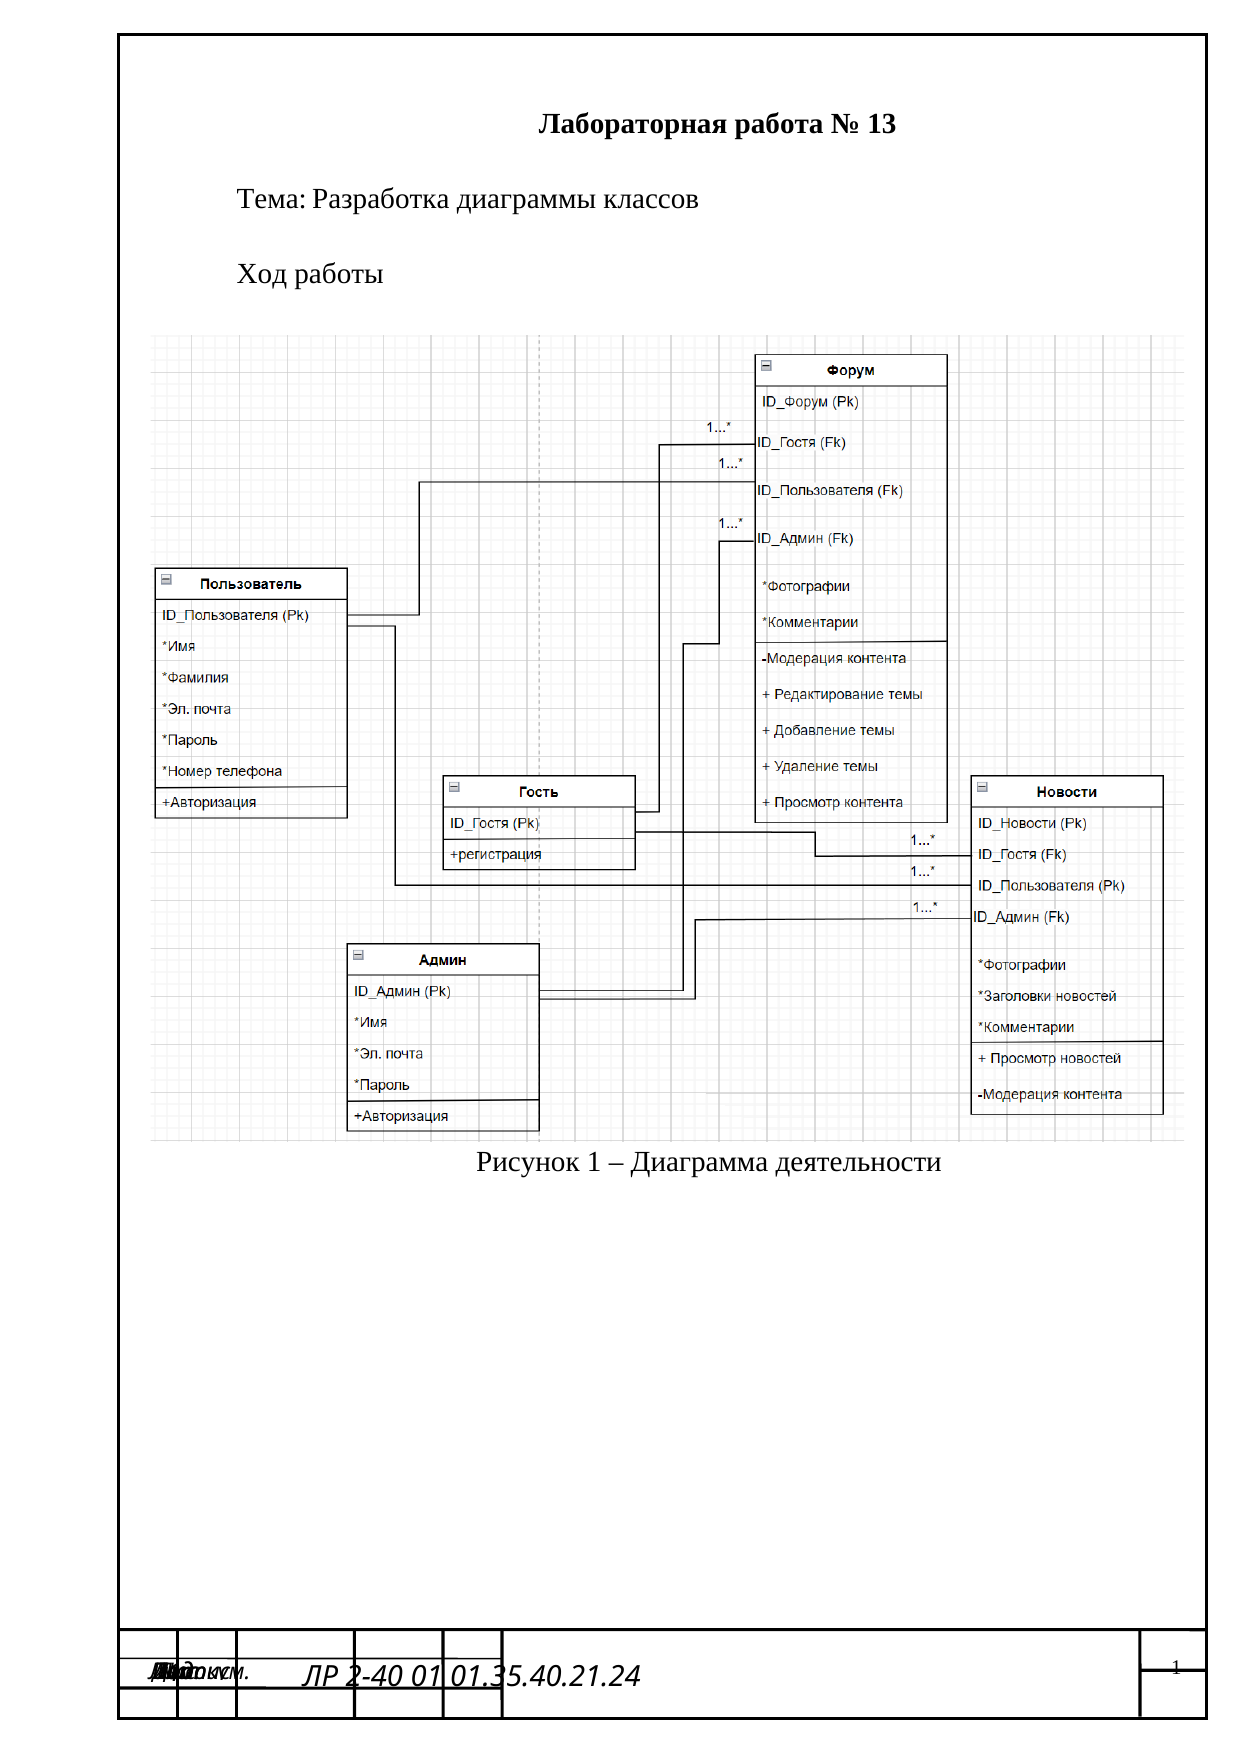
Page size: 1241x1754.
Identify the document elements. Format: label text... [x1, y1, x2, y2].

picture [150, 335, 1185, 1142]
text Тема: Разработка диаграммы классов [148, 178, 1181, 216]
text Лабораторная работа № 13 [165, 103, 1181, 141]
list Ход работы [148, 253, 1181, 291]
